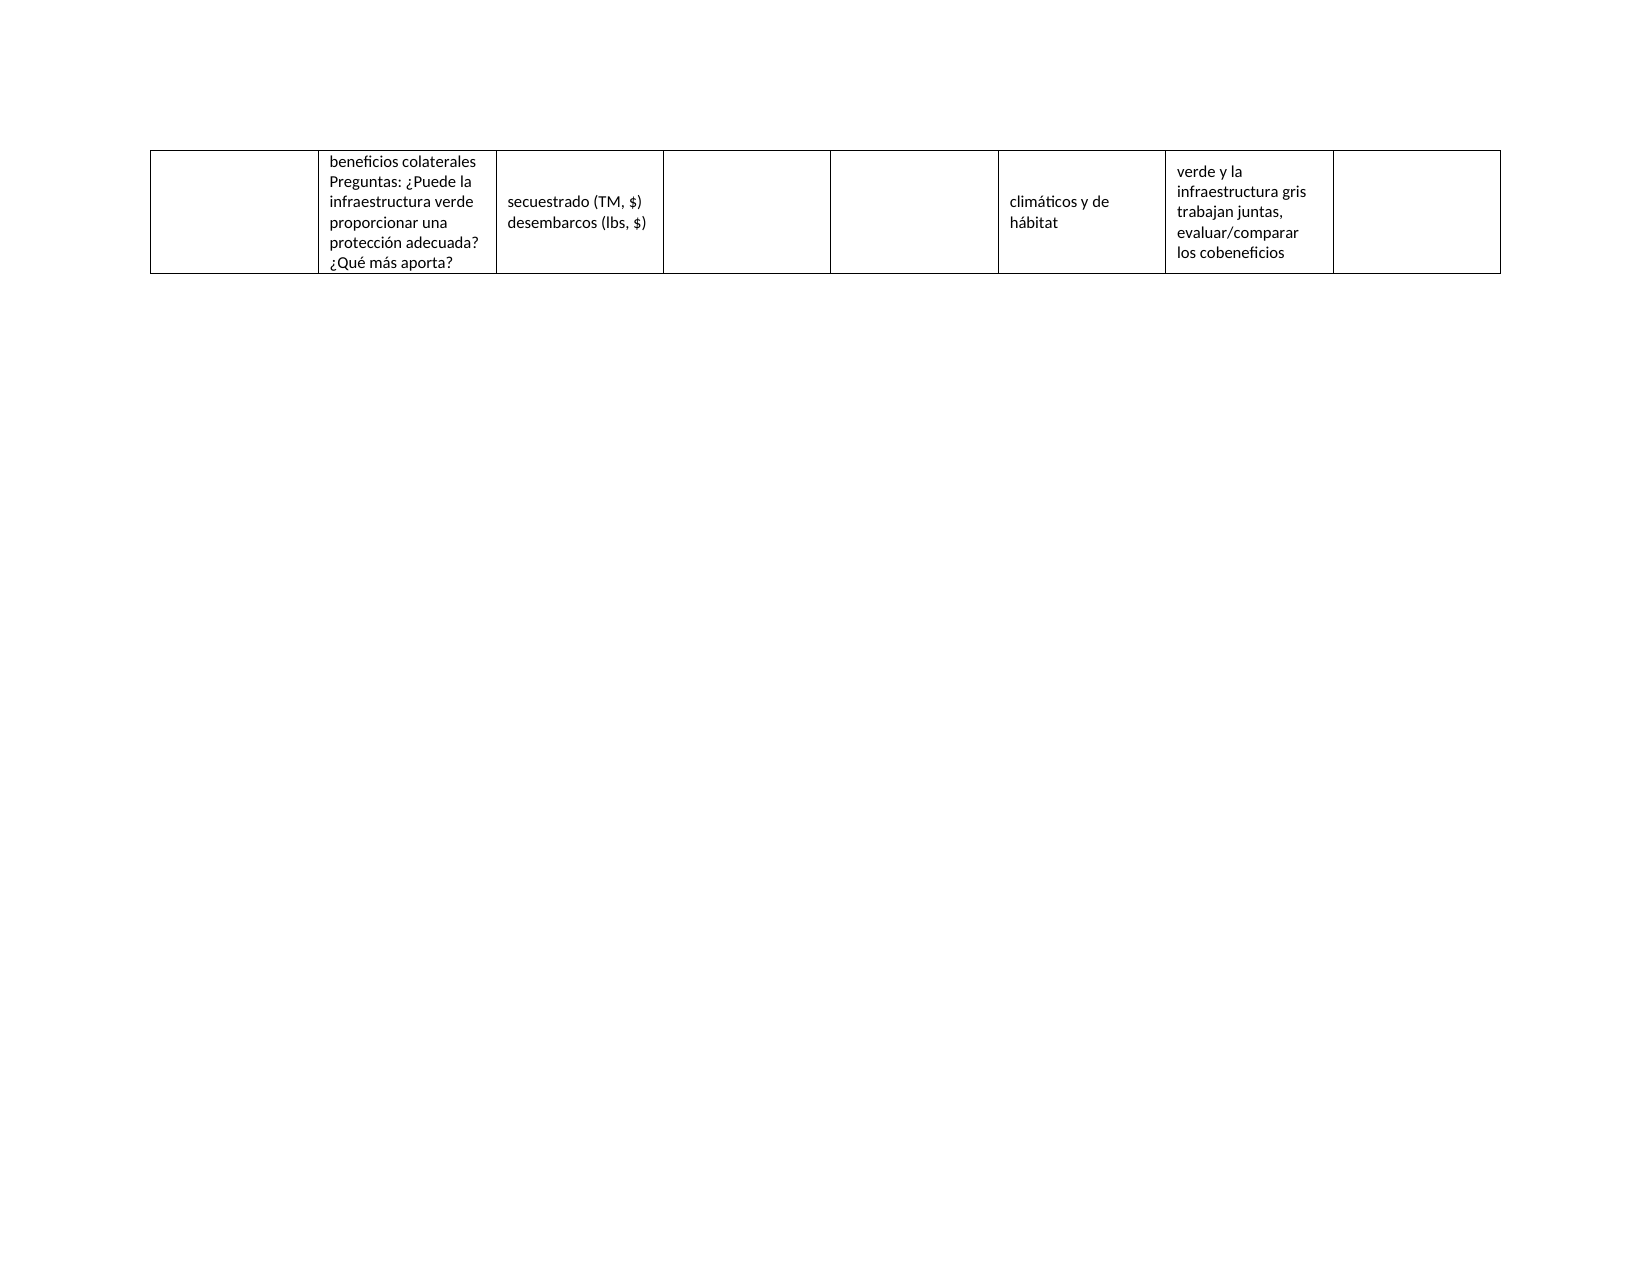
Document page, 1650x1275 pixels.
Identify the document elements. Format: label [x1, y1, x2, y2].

table_cell [151, 151, 318, 273]
table_cell [664, 151, 830, 273]
table_cell [831, 151, 998, 273]
table_cell [1334, 151, 1500, 273]
table_cell [319, 151, 496, 273]
table_cell [1166, 151, 1333, 273]
table_cell [999, 151, 1165, 273]
table_cell [497, 151, 663, 273]
